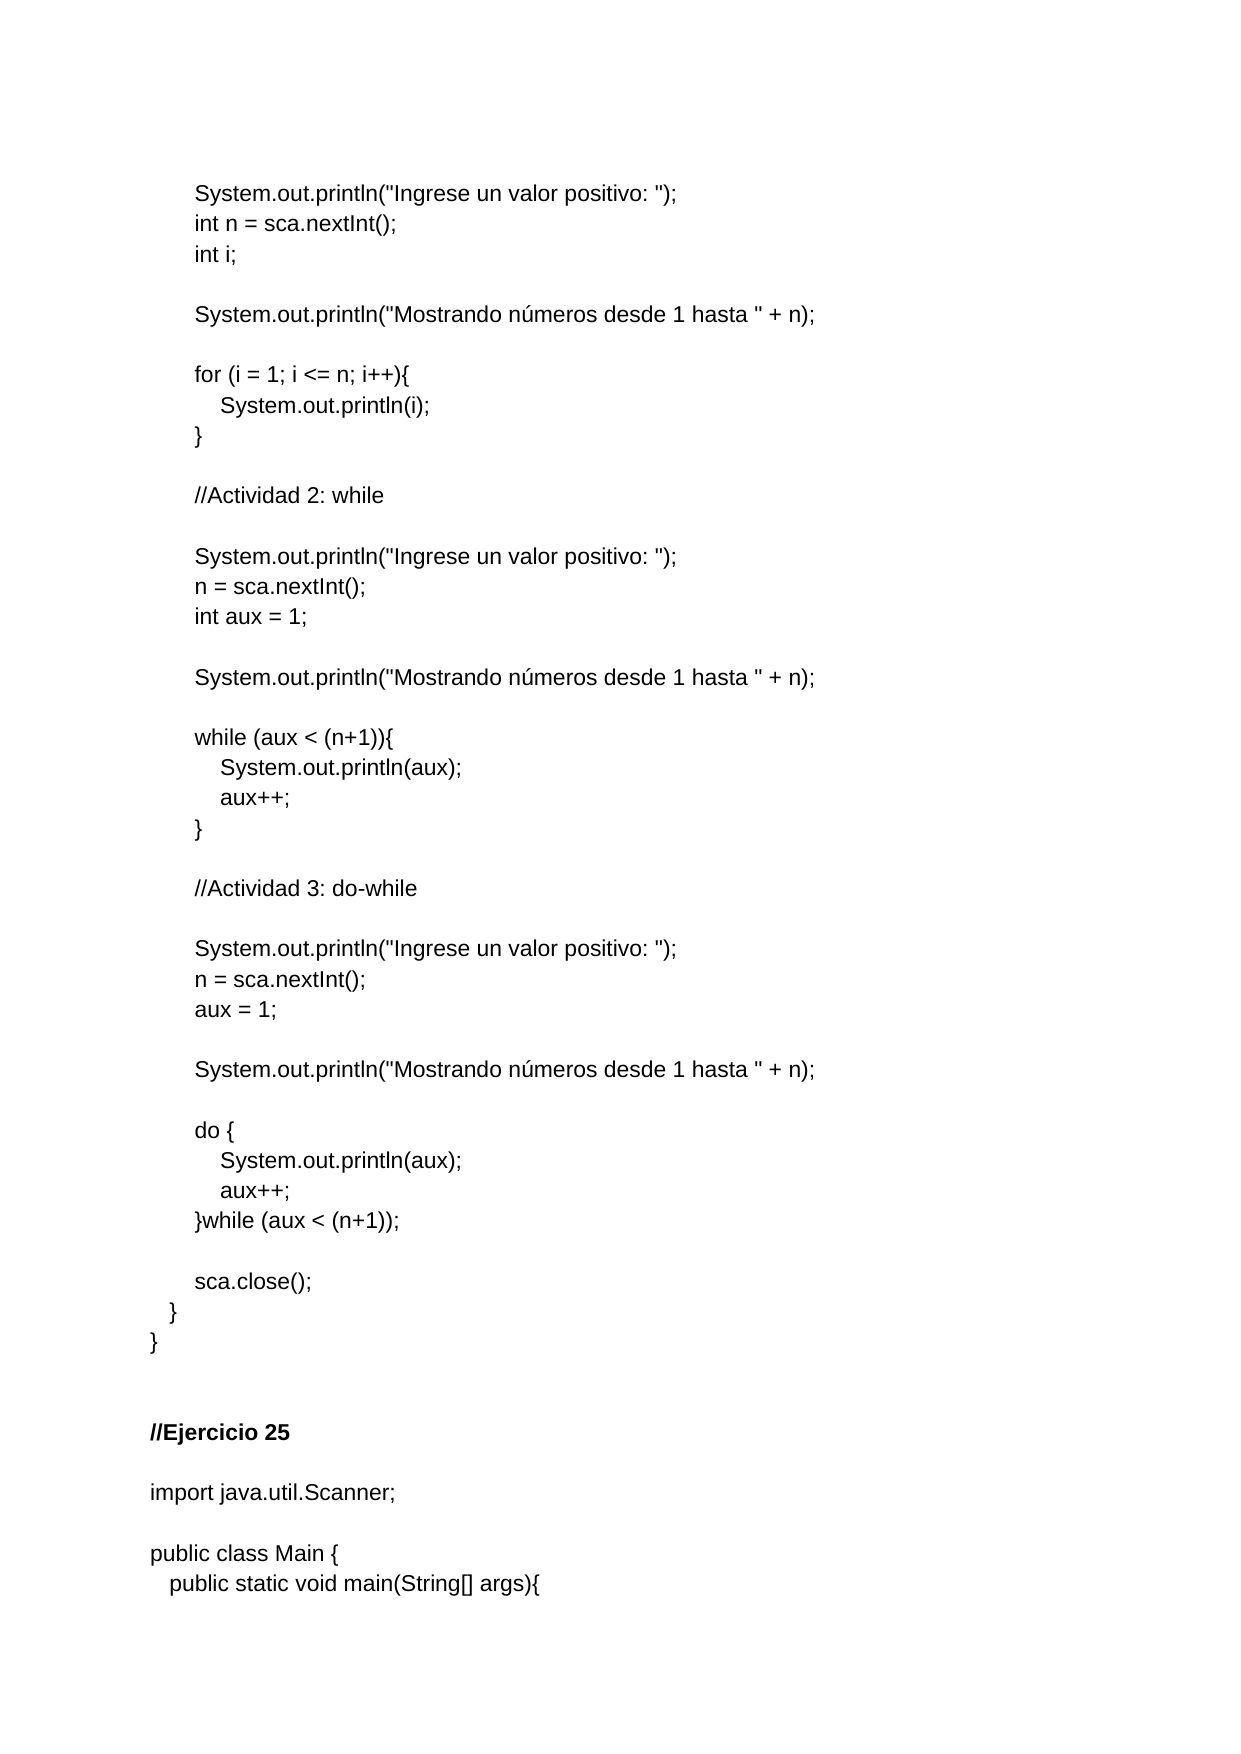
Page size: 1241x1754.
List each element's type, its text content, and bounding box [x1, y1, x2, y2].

text aux = 1; [150, 996, 1090, 1022]
text //Actividad 2: while [150, 482, 1090, 509]
text while (aux < (n+1)){ [150, 724, 1090, 750]
text System.out.println("Mostrando números desde 1 hasta " + n); [150, 301, 1090, 327]
text public static void main(String[] args){ [150, 1570, 1090, 1596]
text System.out.println("Ingrese un valor positivo: "); [150, 180, 1090, 207]
text System.out.println(aux); [150, 1147, 1090, 1173]
text import java.util.Scanner; [150, 1479, 1090, 1506]
text int i; [150, 241, 1090, 267]
text System.out.println(aux); [150, 754, 1090, 781]
text n = sca.nextInt(); [150, 966, 1090, 992]
text int aux = 1; [150, 603, 1090, 629]
text }while (aux < (n+1)); [150, 1207, 1090, 1234]
text } [150, 1298, 1090, 1324]
text System.out.println("Ingrese un valor positivo: "); [150, 935, 1090, 962]
text public class Main { [150, 1539, 1090, 1566]
text n = sca.nextInt(); [150, 573, 1090, 599]
text } [150, 814, 1090, 841]
text aux++; [150, 1177, 1090, 1203]
text //Ejercicio 25 [150, 1419, 1090, 1445]
text sca.close(); [150, 1268, 1090, 1294]
text int n = sca.nextInt(); [150, 210, 1090, 237]
text //Actividad 3: do-while [150, 875, 1090, 901]
text System.out.println("Ingrese un valor positivo: "); [150, 543, 1090, 569]
text } [150, 422, 1090, 448]
text for (i = 1; i <= n; i++){ [150, 361, 1090, 388]
text System.out.println("Mostrando números desde 1 hasta " + n); [150, 1056, 1090, 1083]
text System.out.println(i); [150, 392, 1090, 418]
text } [150, 1328, 1090, 1354]
text aux++; [150, 784, 1090, 811]
text System.out.println("Mostrando números desde 1 hasta " + n); [150, 663, 1090, 690]
text do { [150, 1117, 1090, 1143]
